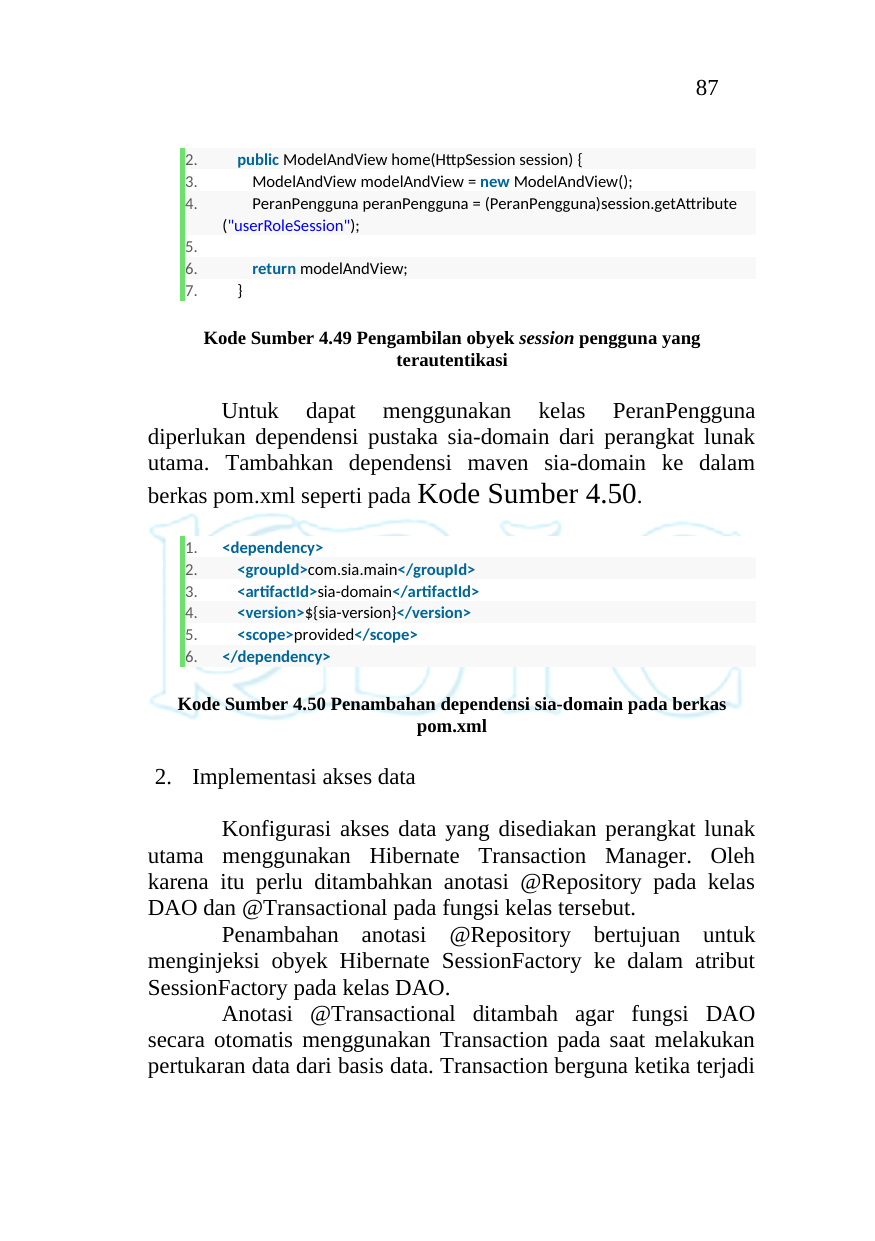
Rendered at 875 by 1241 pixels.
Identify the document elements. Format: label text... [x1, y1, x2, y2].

text Kode Sumber 4.50 Penambahan dependensi sia-domain pada berkas pom.xml [148, 693, 756, 736]
list ModelAndView modelAndView = new ModelAndView(); [185, 169, 756, 191]
list <dependency> [185, 536, 756, 557]
text Kode Sumber 4.49 Pengambilan obyek session pengguna yang terautentikasi [148, 327, 756, 370]
list public ModelAndView home(HttpSession session) { [185, 148, 756, 169]
list PeranPengguna peranPengguna = (PeranPengguna)session.getAttribute("userRoleSession"); [185, 191, 756, 235]
list </dependency> [185, 645, 756, 667]
list return modelAndView; [185, 257, 756, 279]
list } [185, 279, 756, 301]
list Konfigurasi akses data yang disediakan perangkat lunak utama menggunakan Hibernate Transaction Manager. Oleh karena itu perlu ditambahkan anotasi @Repository pada kelas DAO dan @Transactional pada fungsi kelas tersebut. [148, 815, 756, 921]
list <version>${sia-version}</version> [185, 601, 756, 623]
list Penambahan anotasi @Repository bertujuan untuk menginjeksi obyek Hibernate SessionFactory ke dalam atribut SessionFactory pada kelas DAO. [148, 921, 756, 1000]
list Implementasi akses data [154, 763, 756, 789]
list <artifactId>sia-domain</artifactId> [185, 579, 756, 601]
list <scope>provided</scope> [185, 623, 756, 645]
list Untuk dapat menggunakan kelas PeranPengguna diperlukan dependensi pustaka sia-domain dari perangkat lunak utama. Tambahkan dependensi maven sia-domain ke dalam berkas pom.xml seperti pada Kode Sumber 4.50. [148, 397, 756, 509]
list <groupId>com.sia.main</groupId> [185, 557, 756, 579]
